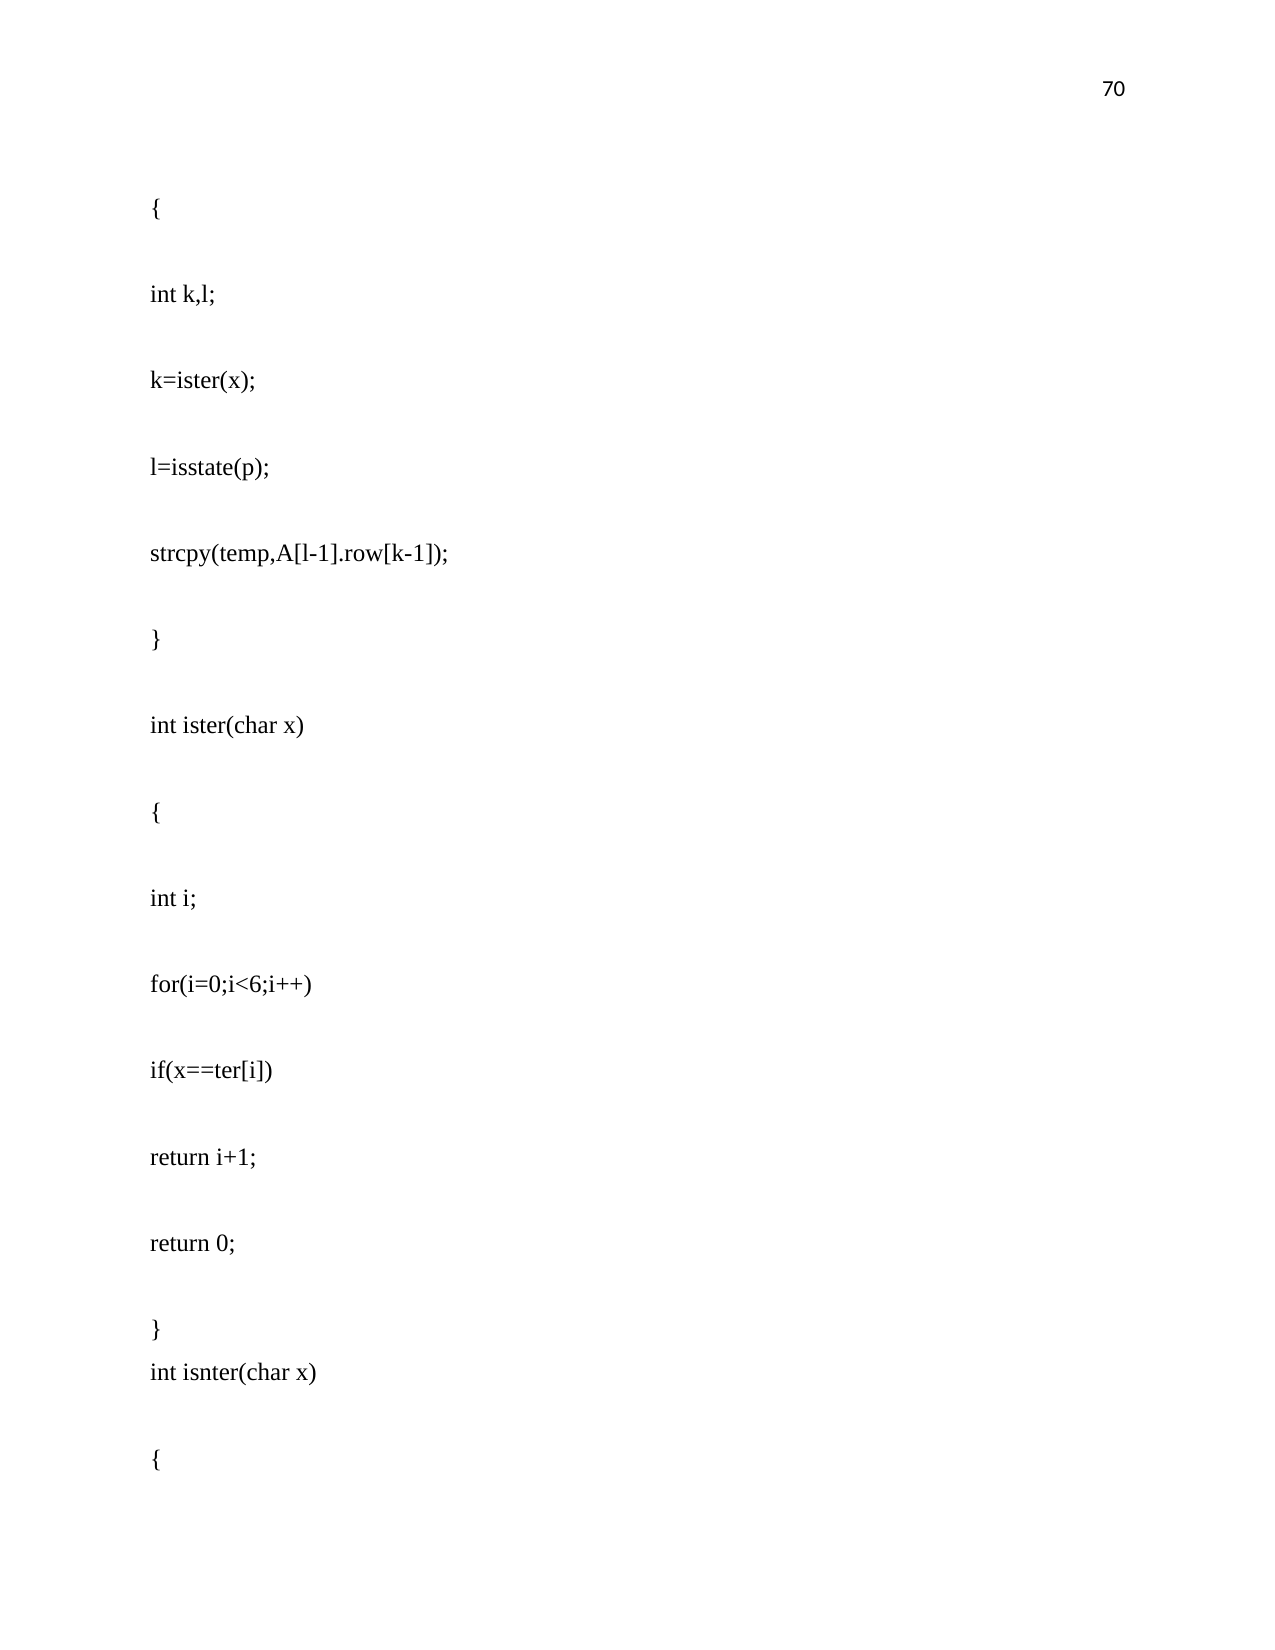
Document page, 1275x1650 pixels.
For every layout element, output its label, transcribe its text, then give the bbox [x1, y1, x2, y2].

text return i+1; [150, 1142, 1125, 1171]
text k=ister(x); [150, 366, 1125, 394]
text for(i=0;i<6;i++) [150, 969, 1125, 998]
text l=isstate(p); [150, 452, 1125, 481]
text int isnter(char x) [150, 1357, 1125, 1386]
text int i; [150, 883, 1125, 912]
text { [150, 1444, 1125, 1472]
text int ister(char x) [150, 711, 1125, 739]
text } [150, 1314, 1125, 1343]
text strcpy(temp,A[l-1].row[k-1]); [150, 538, 1125, 567]
text { [150, 193, 1125, 222]
text { [150, 797, 1125, 826]
text int k,l; [150, 279, 1125, 308]
text return 0; [150, 1228, 1125, 1257]
text } [150, 624, 1125, 653]
text if(x==ter[i]) [150, 1056, 1125, 1084]
